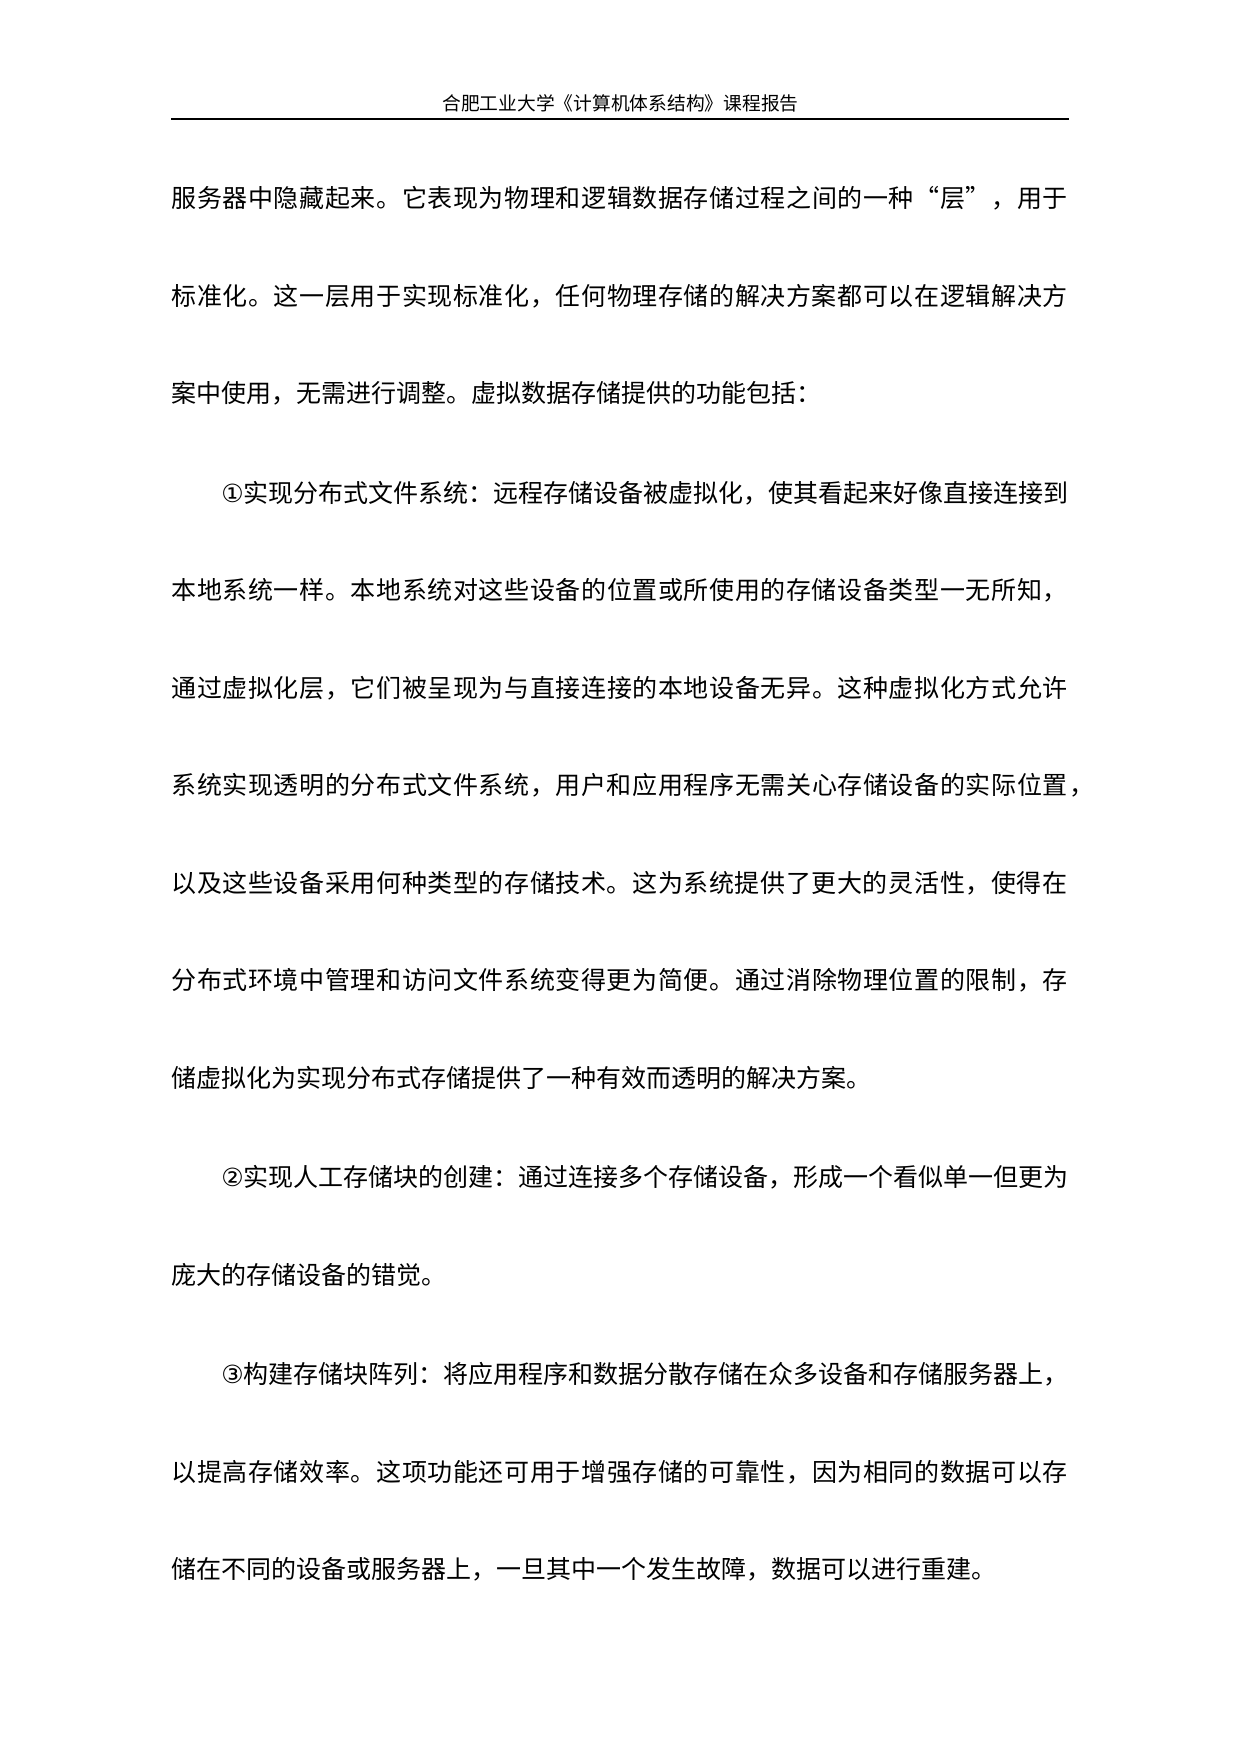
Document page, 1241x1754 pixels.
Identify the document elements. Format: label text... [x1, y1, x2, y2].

text ①实现分布式文件系统：远程存储设备被虚拟化，使其看起来好像直接连接到本地系统一样。本地系统对这些设备的位置或所使用的存储设备类型一无所知，通过虚拟化层，它们被呈现为与直接连接的本地设备无异。这种虚拟化方式允许系统实现透明的分布式文件系统，用户和应用程序无需关心存储设备的实际位置，以及这些设备采用何种类型的存储技术。这为系统提供了更大的灵活性，使得在分布式环境中管理和访问文件系统变得更为简便。通过消除物理位置的限制，存储虚拟化为实现分布式存储提供了一种有效而透明的解决方案。 [171, 459, 1069, 1109]
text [171, 164, 1069, 424]
text ②实现人工存储块的创建：通过连接多个存储设备，形成一个看似单一但更为庞大的存储设备的错觉。 [171, 1143, 1069, 1306]
text ③构建存储块阵列：将应用程序和数据分散存储在众多设备和存储服务器上，以提高存储效率。这项功能还可用于增强存储的可靠性，因为相同的数据可以存储在不同的设备或服务器上，一旦其中一个发生故障，数据可以进行重建。 [171, 1340, 1069, 1600]
